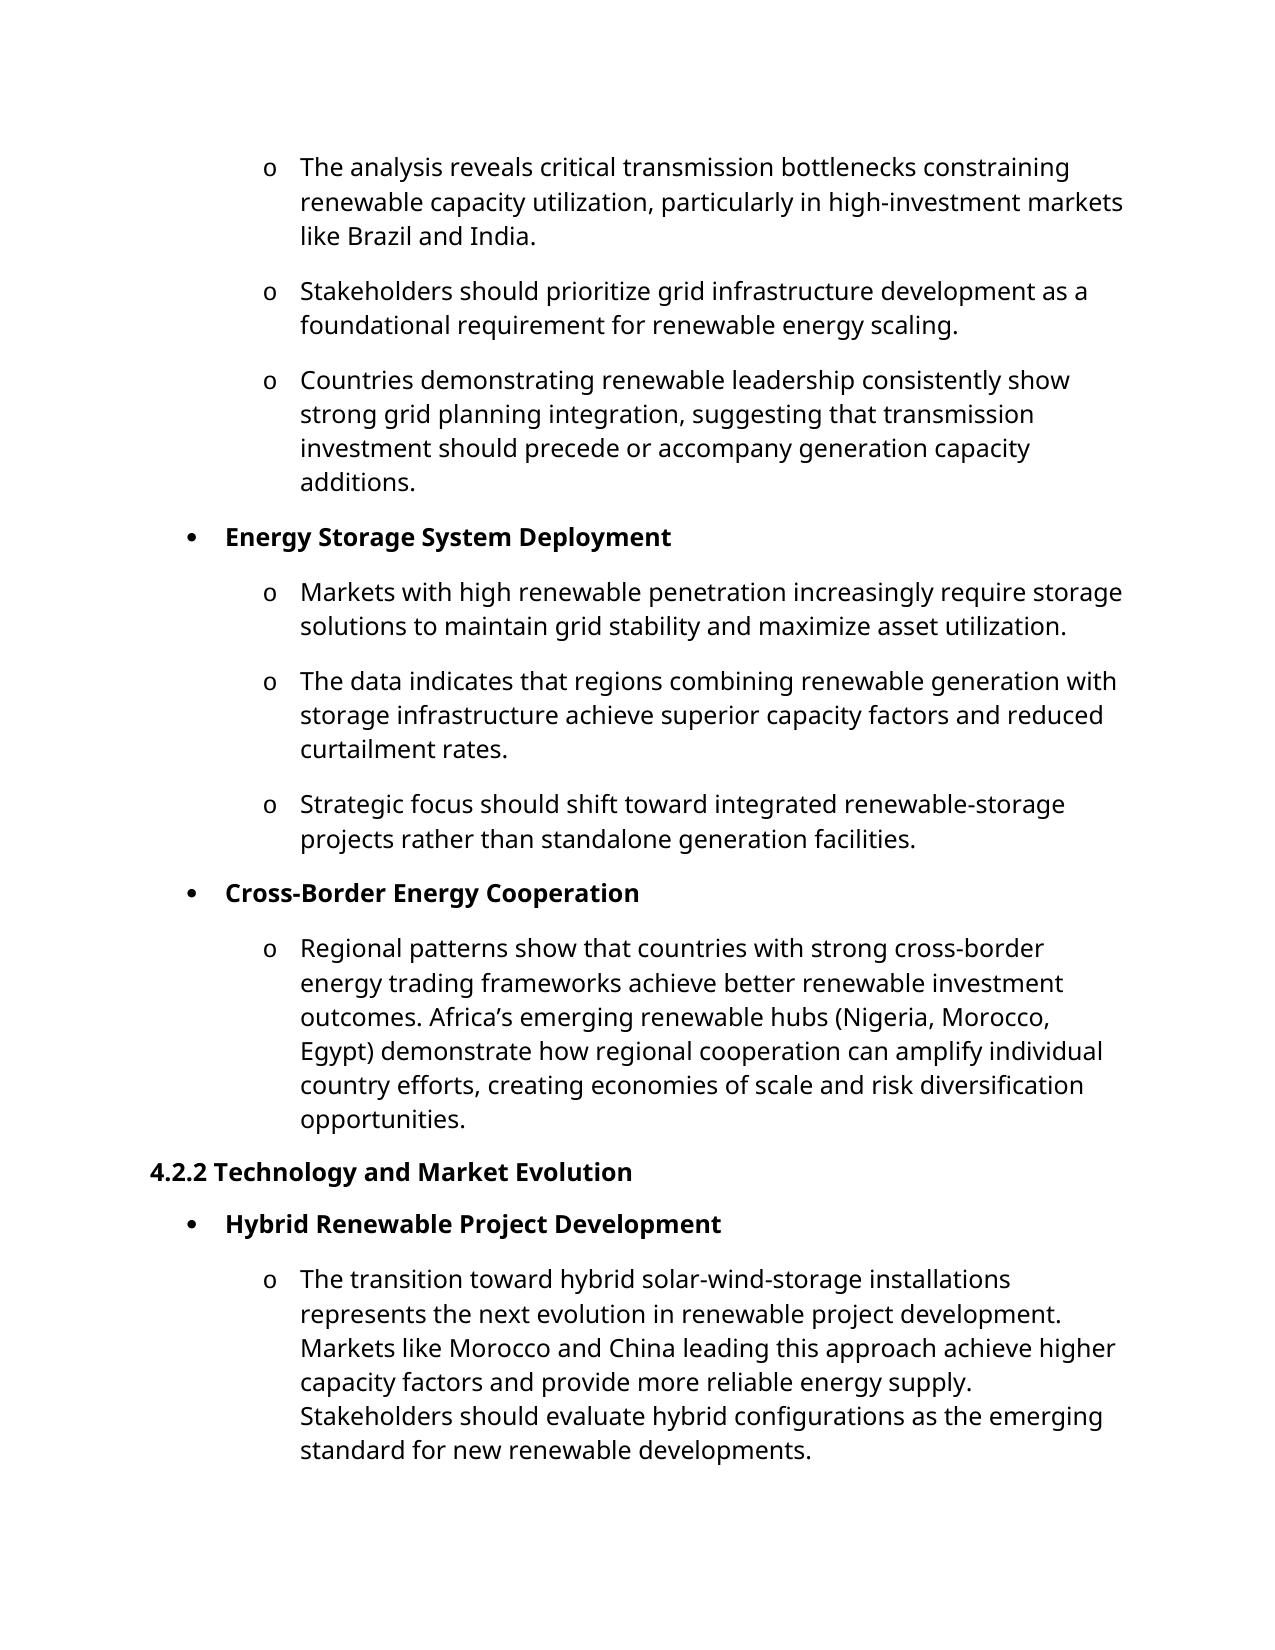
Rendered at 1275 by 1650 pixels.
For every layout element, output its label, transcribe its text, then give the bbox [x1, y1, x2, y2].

list Regional patterns show that countries with strong cross-border energy trading frameworks achieve better renewable investment outcomes. Africa’s emerging renewable hubs (Nigeria, Morocco, Egypt) demonstrate how regional cooperation can amplify individual country efforts, creating economies of scale and risk diversification opportunities. [262, 931, 1125, 1136]
list The transition toward hybrid solar-wind-storage installations represents the next evolution in renewable project development. Markets like Morocco and China leading this approach achieve higher capacity factors and provide more reliable energy supply. Stakeholders should evaluate hybrid configurations as the emerging standard for new renewable developments. [262, 1262, 1125, 1467]
list Hybrid Renewable Project Development [187, 1207, 1125, 1241]
list Energy Storage System Deployment [187, 520, 1125, 554]
list The data indicates that regions combining renewable generation with storage infrastructure achieve superior capacity factors and reduced curtailment rates. [262, 664, 1125, 766]
text 4.2.2 Technology and Market Evolution [150, 1154, 1125, 1188]
list Cross-Border Energy Cooperation [187, 876, 1125, 910]
list Stakeholders should prioritize grid infrastructure development as a foundational requirement for renewable energy scaling. [262, 273, 1125, 342]
list Countries demonstrating renewable leadership consistently show strong grid planning integration, suggesting that transmission investment should precede or accompany generation capacity additions. [262, 362, 1125, 499]
list Strategic focus should shift toward integrated renewable-storage projects rather than standalone generation facilities. [262, 787, 1125, 855]
list The analysis reveals critical transmission bottlenecks constraining renewable capacity utilization, particularly in high-investment markets like Brazil and India. [262, 150, 1125, 252]
list Markets with high renewable penetration increasingly require storage solutions to maintain grid stability and maximize asset utilization. [262, 574, 1125, 643]
